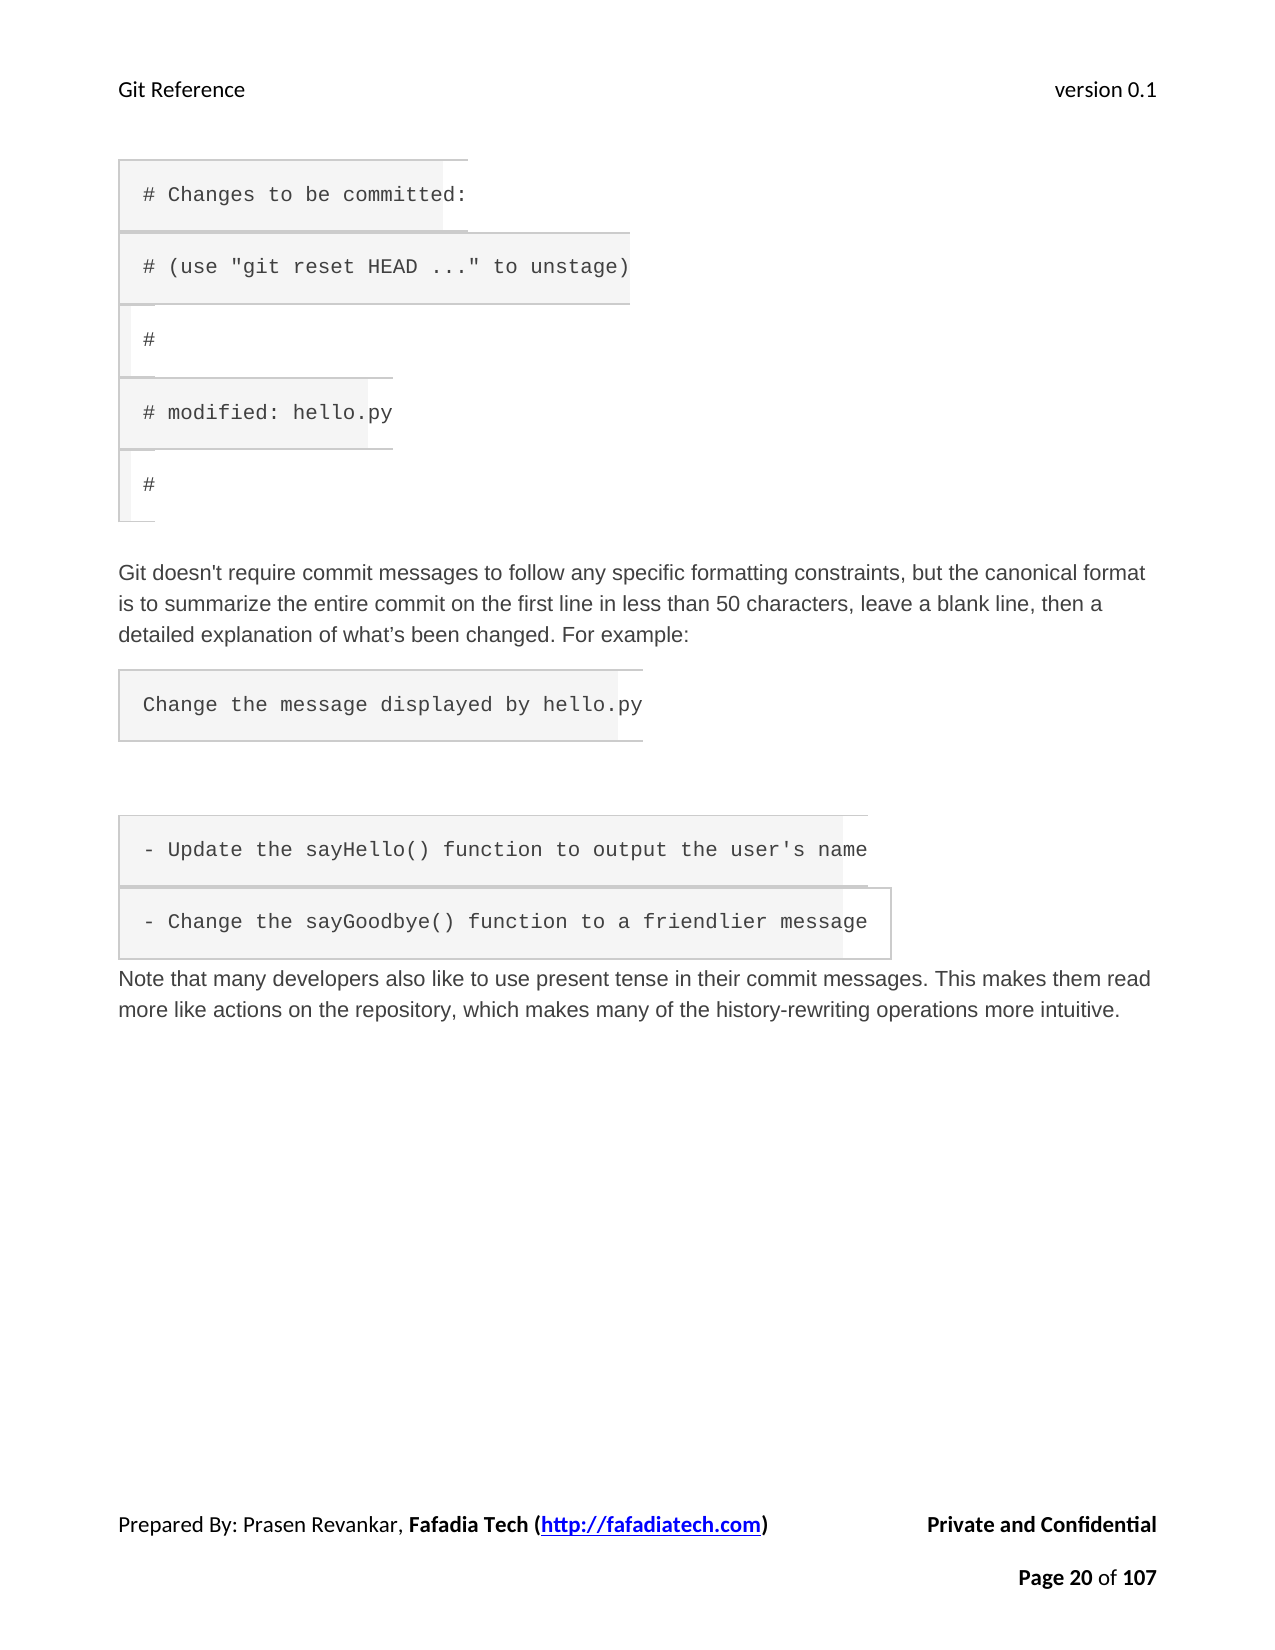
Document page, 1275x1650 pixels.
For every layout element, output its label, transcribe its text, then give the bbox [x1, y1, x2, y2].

text Git doesn't require commit messages to follow any specific formatting constraints, but the canonical format is to summarize the entire commit on the first line in less than 50 characters, leave a blank line, then a detailed explanation of what’s been changed. For example: [118, 554, 1157, 647]
text Note that many developers also like to use present tense in their commit messages. This makes them read more like actions on the repository, which makes many of the history-rewriting operations more intuitive. [118, 960, 1157, 1022]
text Change the message displayed by hello.py - Update the sayHello() function to output the user's name - Change the sayGoodbye() function to a friendlier message [118, 669, 1157, 960]
